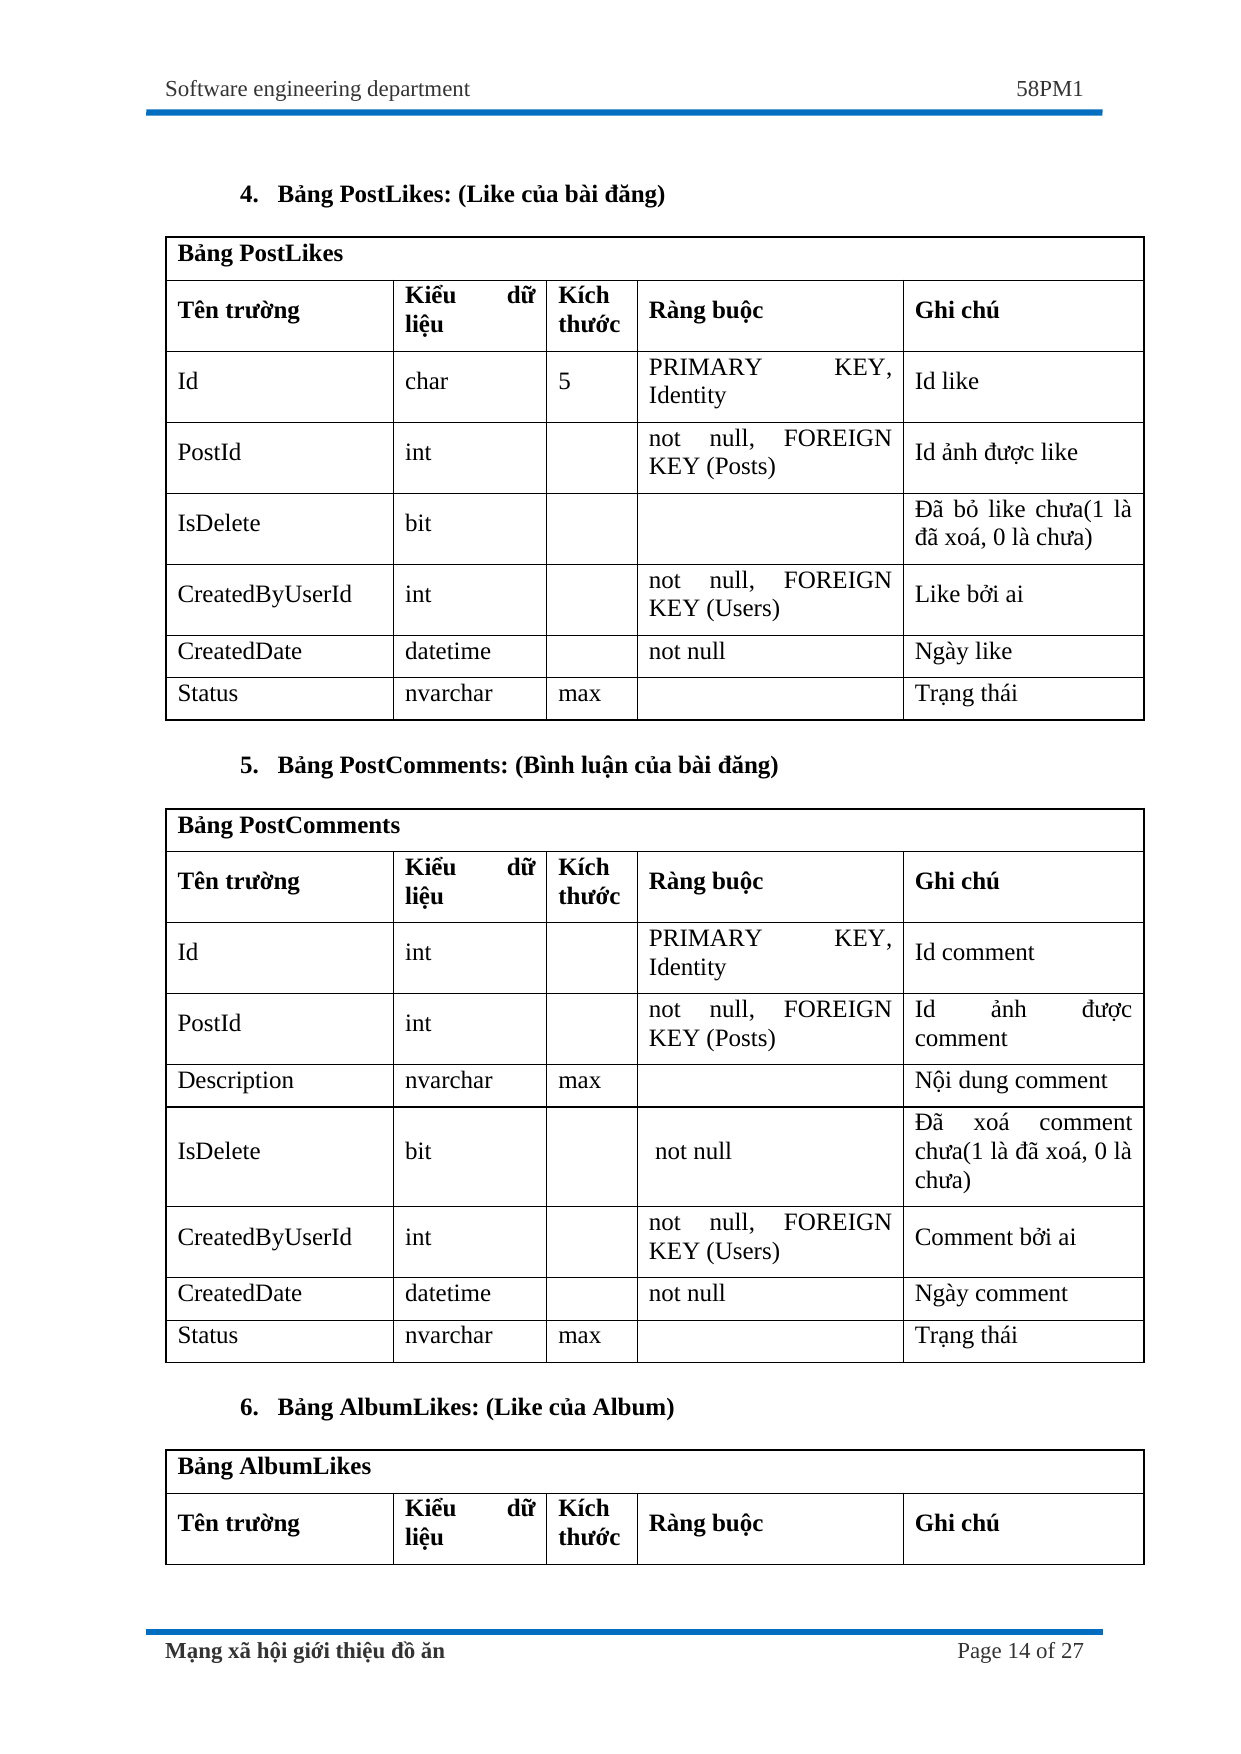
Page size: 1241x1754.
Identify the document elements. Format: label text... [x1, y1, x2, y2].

table_cell Status [167, 1321, 393, 1362]
table_cell PostId [167, 423, 393, 493]
table_cell [547, 1278, 637, 1319]
table_cell [547, 636, 637, 677]
table_cell not null, FOREIGN KEY (Users) [638, 565, 903, 635]
table_cell nvarchar [394, 1065, 546, 1106]
table_cell max [547, 1065, 637, 1106]
table_cell [547, 423, 637, 493]
table_cell Ràng buộc [638, 852, 903, 922]
table_cell Kích thước [547, 281, 637, 351]
table_cell [638, 494, 903, 564]
table_cell Id like [904, 352, 1143, 422]
table_cell Tên trường [167, 852, 393, 922]
table_cell max [547, 1321, 637, 1362]
table_cell [547, 994, 637, 1064]
table_header Bảng PostLikes [167, 238, 1143, 279]
table_cell Id [167, 923, 393, 993]
table_cell not null, FOREIGN KEY (Users) [638, 1207, 903, 1277]
table_cell char [394, 352, 546, 422]
table_cell Kiểu dữ liệu [394, 852, 546, 922]
table_cell [638, 678, 903, 719]
table_cell [547, 1108, 637, 1206]
table_cell Ghi chú [904, 281, 1143, 351]
table_cell Ghi chú [904, 852, 1143, 922]
table_cell int [394, 1207, 546, 1277]
table_cell int [394, 423, 546, 493]
table_cell Kích thước [547, 852, 637, 922]
table_cell [547, 565, 637, 635]
table_cell Ngày like [904, 636, 1143, 677]
list Bảng PostLikes: (Like của bài đăng) [240, 179, 1090, 207]
table_cell [638, 1321, 903, 1362]
table_cell int [394, 923, 546, 993]
table_cell Ràng buộc [638, 1494, 903, 1563]
table_cell Trạng thái [904, 678, 1143, 719]
table_cell int [394, 565, 546, 635]
table_cell 5 [547, 352, 637, 422]
table_cell Tên trường [167, 1494, 393, 1563]
table_cell Id ảnh được comment [904, 994, 1143, 1064]
table_cell PRIMARY KEY, Identity [638, 923, 903, 993]
table_cell Đã xoá comment chưa(1 là đã xoá, 0 là chưa) [904, 1108, 1143, 1206]
table_cell CreatedDate [167, 1278, 393, 1319]
table_cell CreatedByUserId [167, 565, 393, 635]
table_cell Ngày comment [904, 1278, 1143, 1319]
list Bảng AlbumLikes: (Like của Album) [240, 1392, 1090, 1420]
table_cell Tên trường [167, 281, 393, 351]
table_cell nvarchar [394, 1321, 546, 1362]
table_cell CreatedByUserId [167, 1207, 393, 1277]
table_header Bảng AlbumLikes [167, 1451, 1143, 1492]
table_cell CreatedDate [167, 636, 393, 677]
table_cell not null [638, 1108, 903, 1206]
table_cell Ghi chú [904, 1494, 1143, 1563]
table_cell [547, 1207, 637, 1277]
table_header Bảng PostComments [167, 810, 1143, 851]
table_cell Comment bởi ai [904, 1207, 1143, 1277]
table_cell [547, 494, 637, 564]
table_cell PostId [167, 994, 393, 1064]
table_cell Like bởi ai [904, 565, 1143, 635]
table_cell Ràng buộc [638, 281, 903, 351]
table_cell not null [638, 636, 903, 677]
table_cell Nội dung comment [904, 1065, 1143, 1106]
table_cell datetime [394, 1278, 546, 1319]
table_cell Đã bỏ like chưa(1 là đã xoá, 0 là chưa) [904, 494, 1143, 564]
table_cell max [547, 678, 637, 719]
table_cell Kiểu dữ liệu [394, 1494, 546, 1563]
table_cell Id ảnh được like [904, 423, 1143, 493]
table_cell int [394, 994, 546, 1064]
table_cell PRIMARY KEY, Identity [638, 352, 903, 422]
table_cell datetime [394, 636, 546, 677]
table_cell not null [638, 1278, 903, 1319]
table_cell Status [167, 678, 393, 719]
table_cell IsDelete [167, 494, 393, 564]
table_cell IsDelete [167, 1108, 393, 1206]
table_cell [547, 923, 637, 993]
table_cell not null, FOREIGN KEY (Posts) [638, 994, 903, 1064]
table_cell [638, 1065, 903, 1106]
table_cell not null, FOREIGN KEY (Posts) [638, 423, 903, 493]
table_cell bit [394, 494, 546, 564]
table_cell Id comment [904, 923, 1143, 993]
table_cell nvarchar [394, 678, 546, 719]
table_cell Description [167, 1065, 393, 1106]
table_cell bit [394, 1108, 546, 1206]
table_cell Trạng thái [904, 1321, 1143, 1362]
table_cell Kích thước [547, 1494, 637, 1563]
table_cell Kiểu dữ liệu [394, 281, 546, 351]
list Bảng PostComments: (Bình luận của bài đăng) [240, 750, 1090, 779]
table_cell Id [167, 352, 393, 422]
